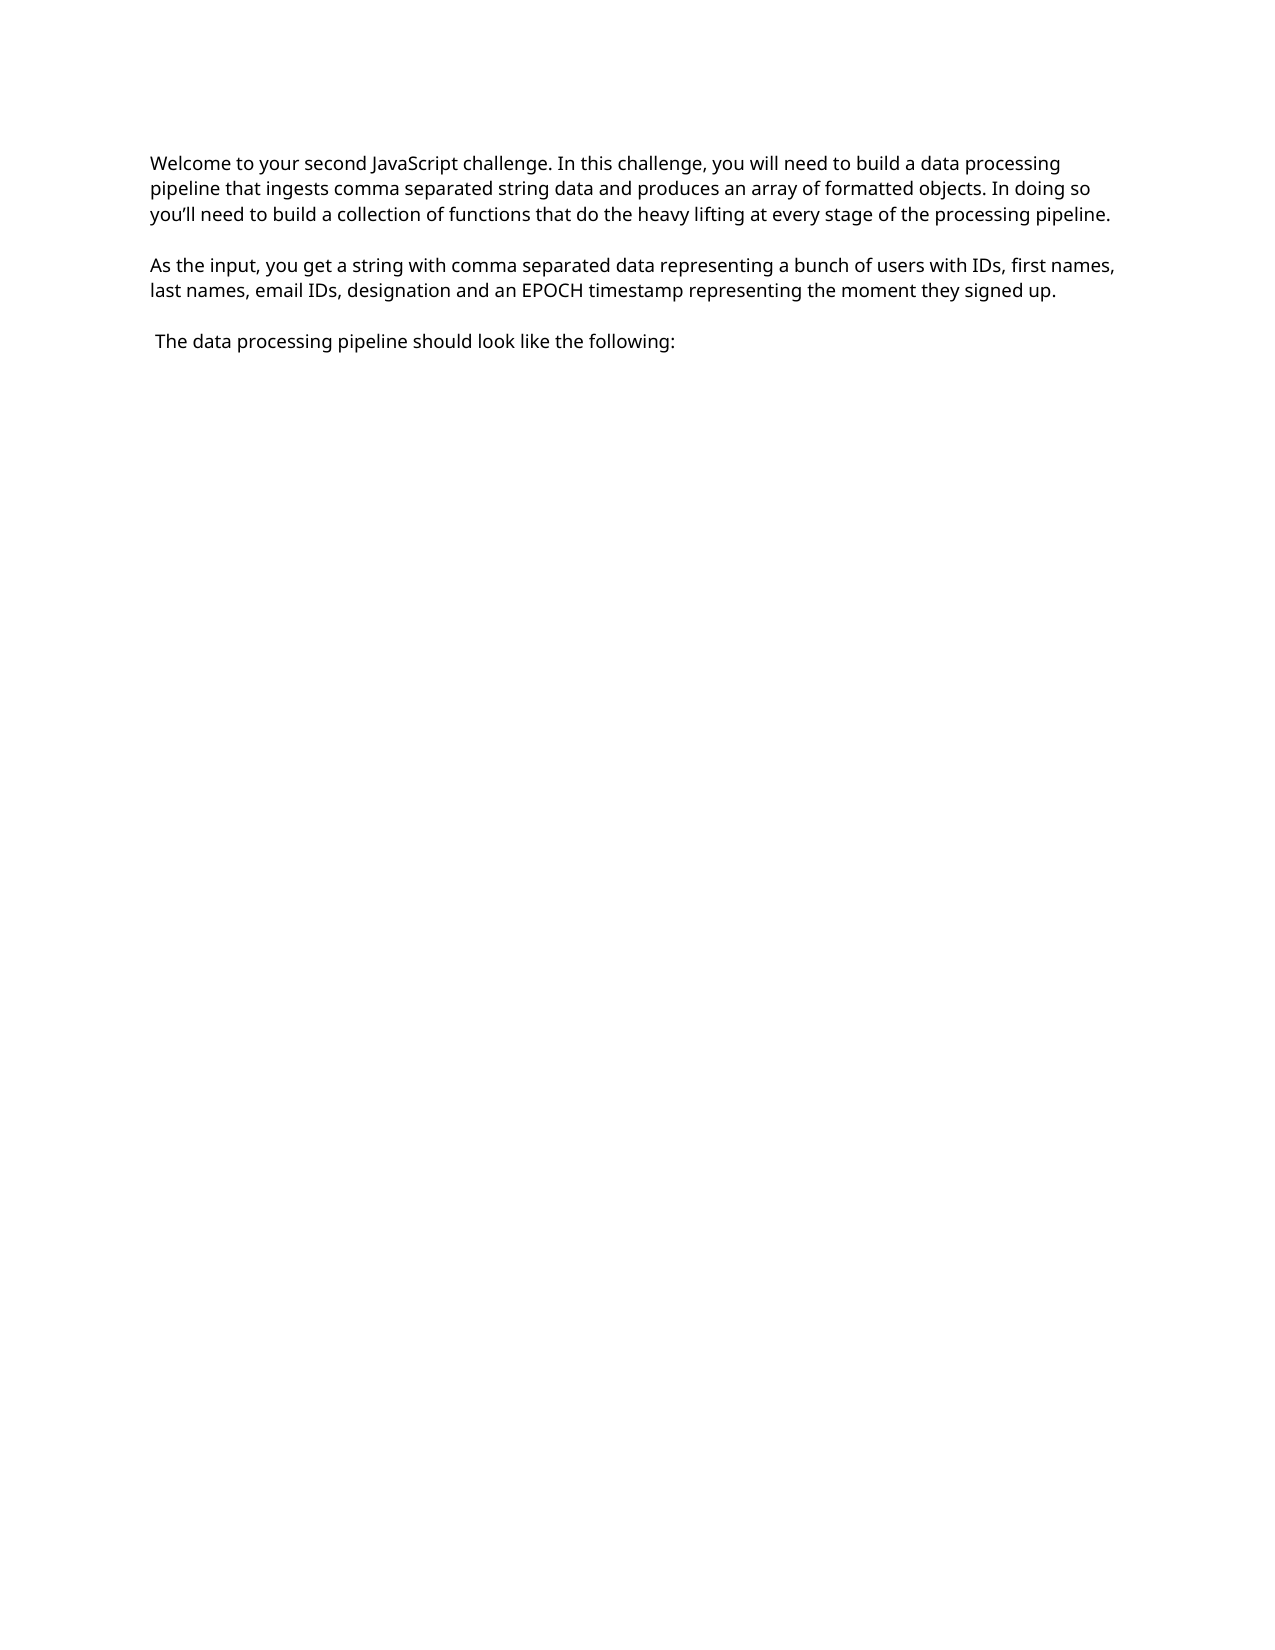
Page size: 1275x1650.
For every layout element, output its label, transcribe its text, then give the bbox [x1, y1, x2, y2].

text As the input, you get a string with comma separated data representing a bunch of users with IDs, first names, last names, email IDs, designation and an EPOCH timestamp representing the moment they signed up. [150, 252, 1125, 303]
text Welcome to your second JavaScript challenge. In this challenge, you will need to build a data processing pipeline that ingests comma separated string data and produces an array of formatted objects. In doing so you’ll need to build a collection of functions that do the heavy lifting at every stage of the processing pipeline. [150, 150, 1125, 227]
text The data processing pipeline should look like the following: [150, 303, 1125, 354]
